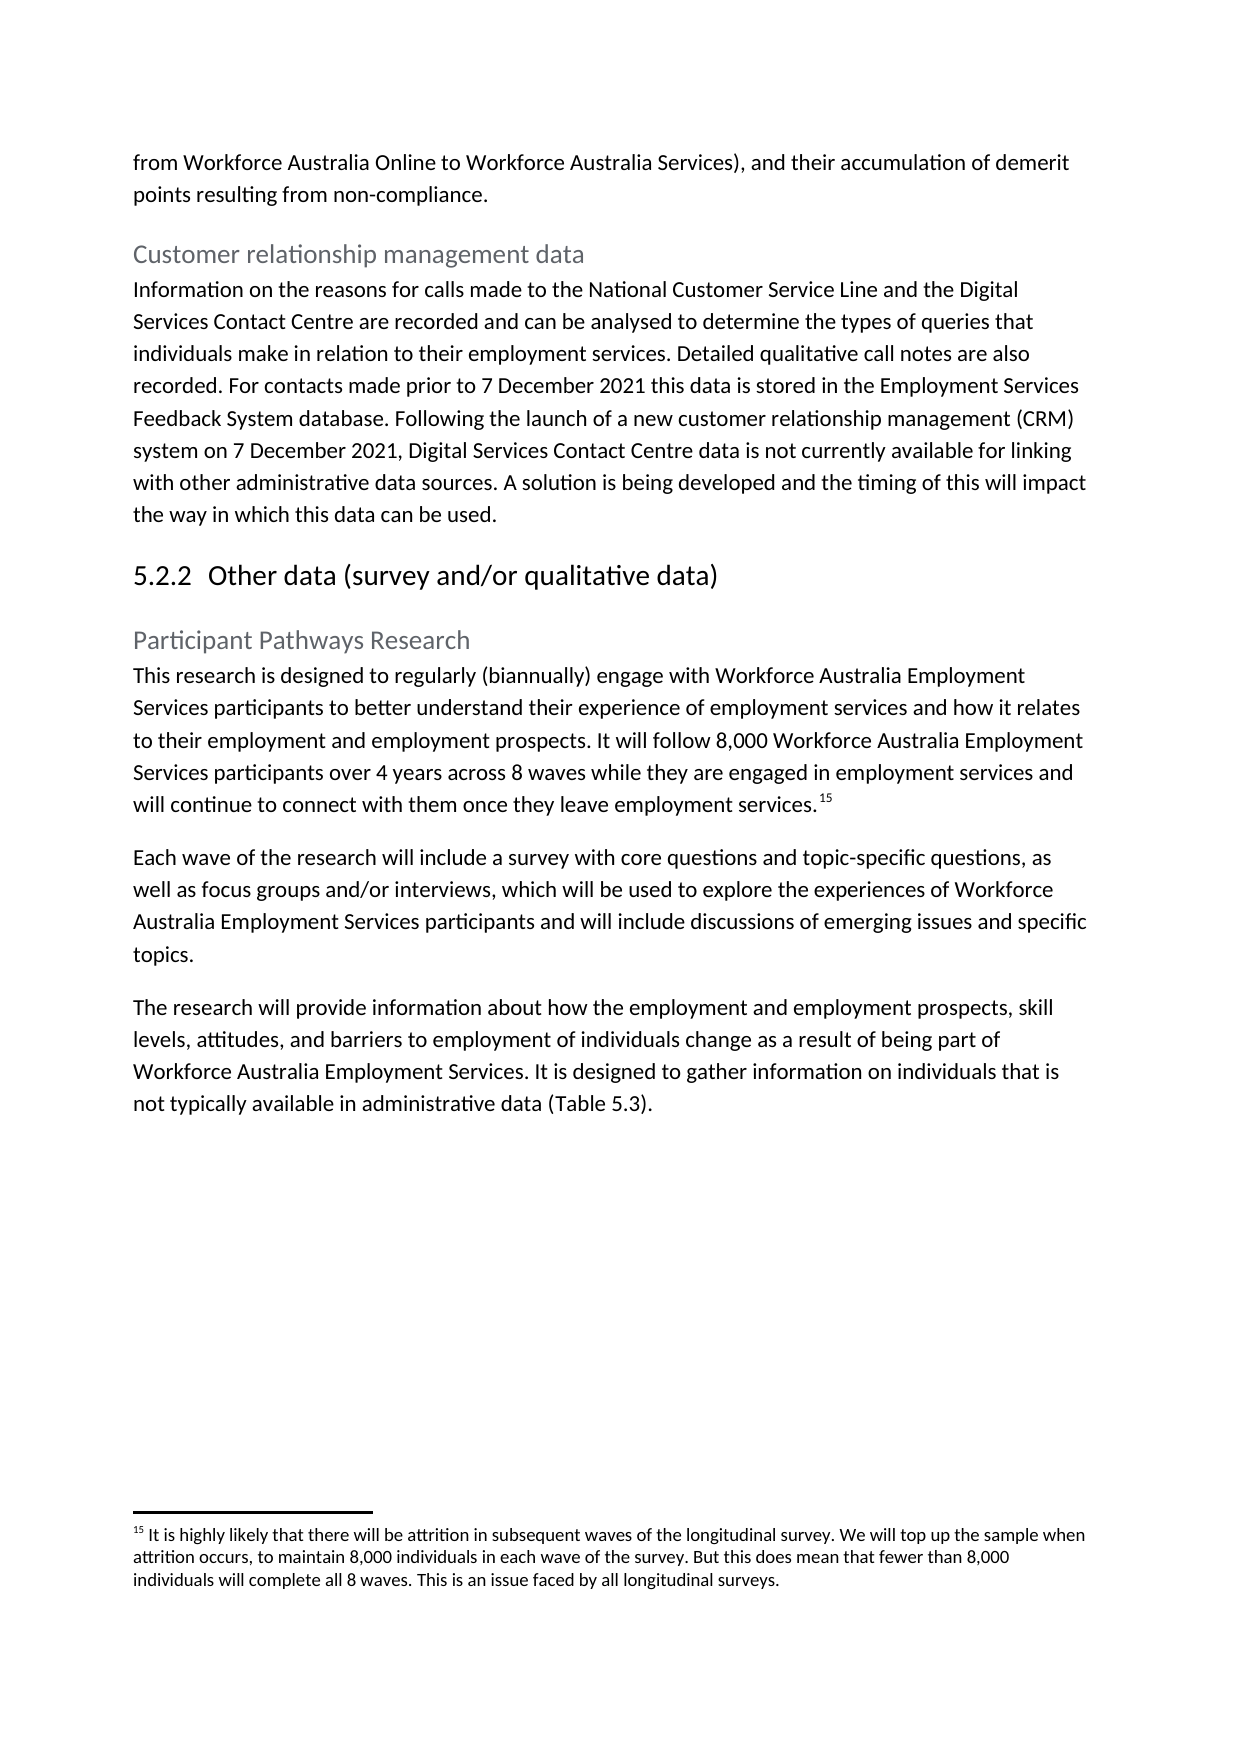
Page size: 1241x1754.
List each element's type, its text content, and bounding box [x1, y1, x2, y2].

text Information on the reasons for calls made to the National Customer Service Line and the Digital Services Contact Centre are recorded and can be analysed to determine the types of queries that individuals make in relation to their employment services. Detailed qualitative call notes are also recorded. For contacts made prior to 7 December 2021 this data is stored in the Employment Services Feedback System database. Following the launch of a new customer relationship management (CRM) system on 7 December 2021, Digital Services Contact Centre data is not currently available for linking with other administrative data sources. A solution is being developed and the timing of this will impact the way in which this data can be used. [133, 275, 1090, 528]
subtitle Customer relationship management data [133, 237, 1090, 270]
text Each wave of the research will include a survey with core questions and topic-specific questions, as well as focus groups and/or interviews, which will be used to explore the experiences of Workforce Australia Employment Services participants and will include discussions of emerging issues and specific topics. [133, 843, 1090, 968]
subtitle 5.2.2 Other data (survey and/or qualitative data) [133, 557, 1090, 593]
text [133, 148, 1090, 208]
text This research is designed to regularly (biannually) engage with Workforce Australia Employment Services participants to better understand their experience of employment services and how it relates to their employment and employment prospects. It will follow 8,000 Workforce Australia Employment Services participants over 4 years across 8 waves while they are engaged in employment services and will continue to connect with them once they leave employment services. [133, 661, 1090, 818]
subtitle Participant Pathways Research [133, 623, 1090, 656]
